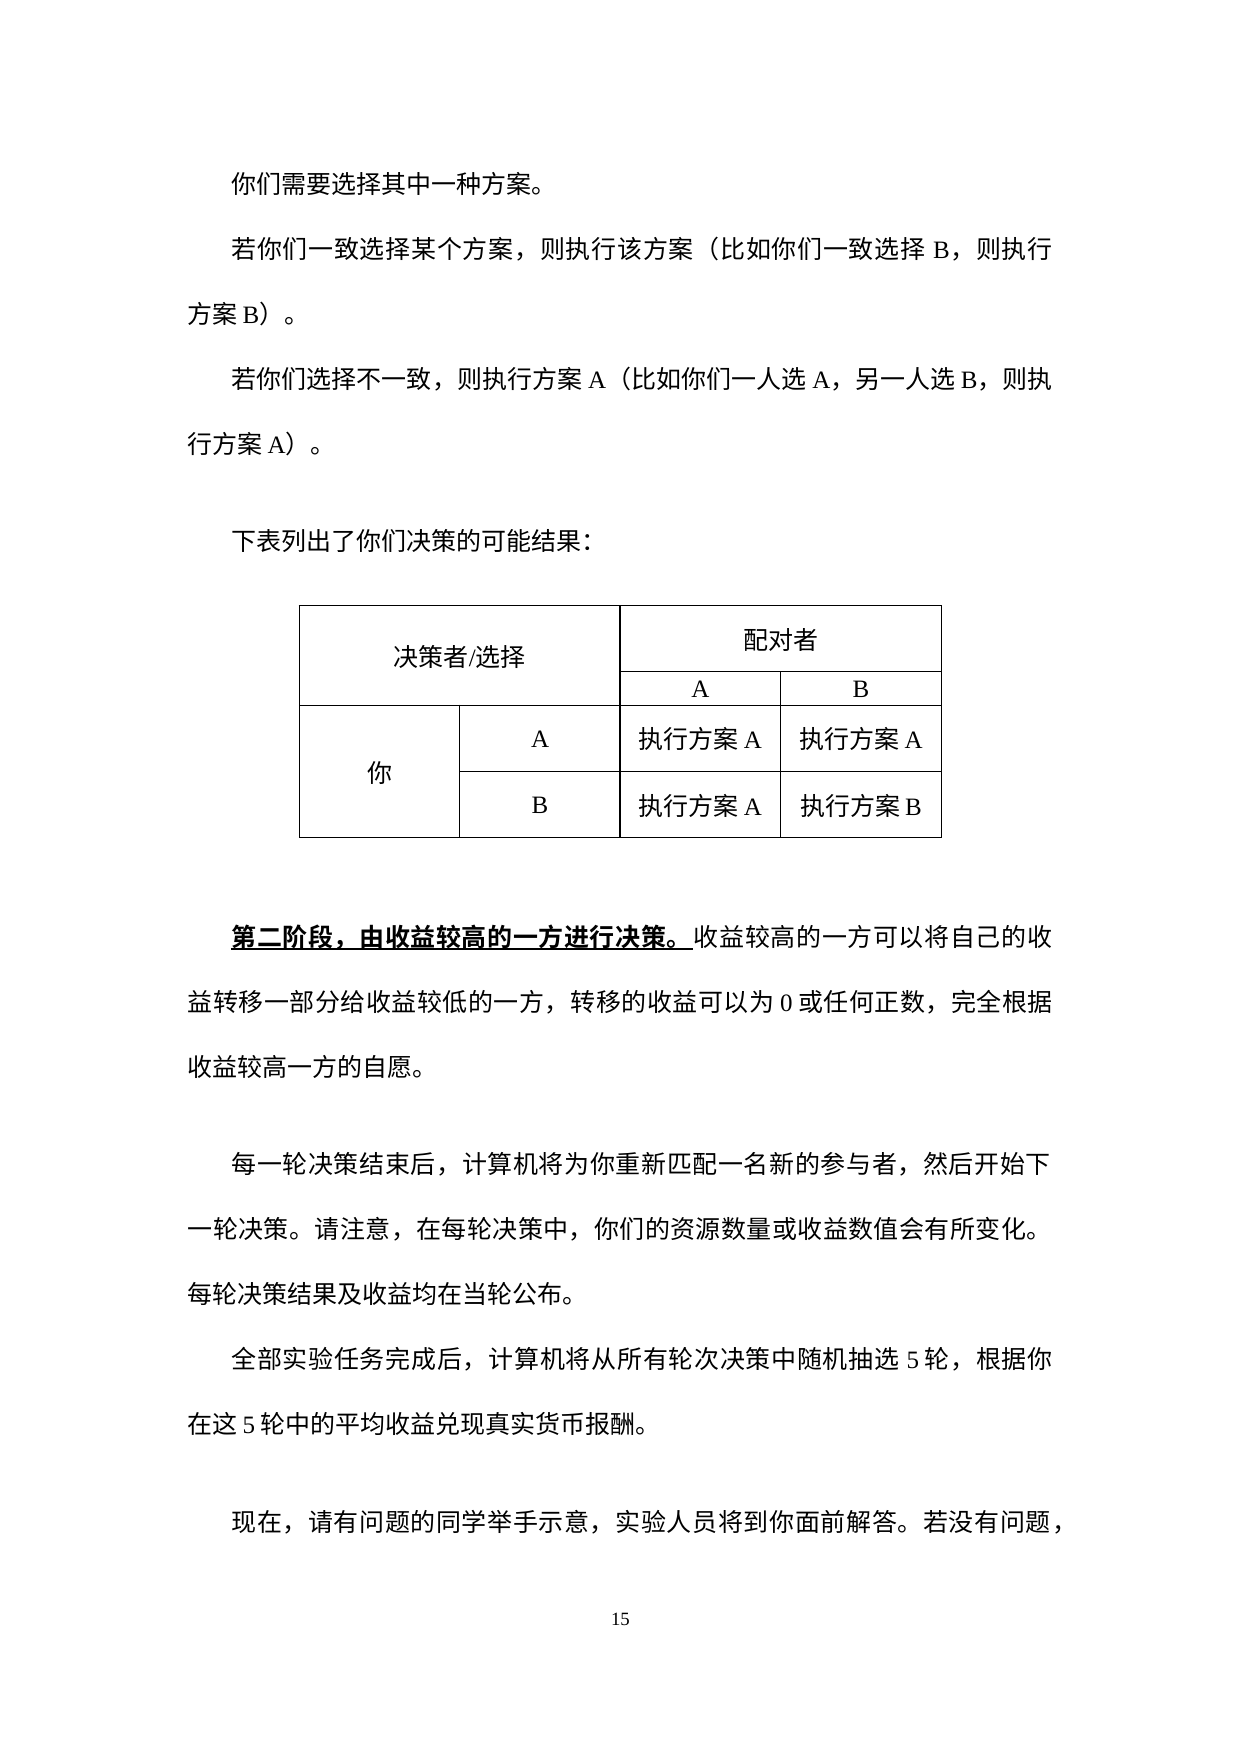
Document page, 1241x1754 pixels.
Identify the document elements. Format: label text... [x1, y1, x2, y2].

text 全部实验任务完成后，计算机将从所有轮次决策中随机抽选5轮，根据你在这5轮中的平均收益兑现真实货币报酬。 [187, 1325, 1053, 1455]
table_cell 你 [300, 706, 459, 837]
text 若你们一致选择某个方案，则执行该方案（比如你们一致选择B，则执行方案B）。 [187, 215, 1053, 345]
table_cell 执行方案A [781, 706, 941, 771]
text 下表列出了你们决策的可能结果： [187, 507, 1053, 572]
table_cell A [460, 706, 619, 771]
text 若你们选择不一致，则执行方案A（比如你们一人选A，另一人选B，则执行方案A）。 [187, 345, 1053, 475]
text 你们需要选择其中一种方案。 [187, 150, 1053, 215]
table_header 配对者 [621, 606, 941, 671]
table_cell 执行方案A [621, 706, 780, 771]
table_header 决策者/选择 [300, 606, 619, 704]
table_cell A [621, 672, 780, 704]
text 第二阶段，由收益较高的一方进行决策。收益较高的一方可以将自己的收益转移一部分给收益较低的一方，转移的收益可以为0或任何正数，完全根据收益较高一方的自愿。 [187, 903, 1053, 1098]
table_cell B [781, 672, 941, 704]
table_cell B [460, 772, 619, 837]
table_cell 执行方案A [621, 772, 780, 837]
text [187, 1488, 1053, 1553]
text 每一轮决策结束后，计算机将为你重新匹配一名新的参与者，然后开始下一轮决策。请注意，在每轮决策中，你们的资源数量或收益数值会有所变化。每轮决策结果及收益均在当轮公布。 [187, 1130, 1053, 1325]
table_cell 执行方案B [781, 772, 941, 837]
